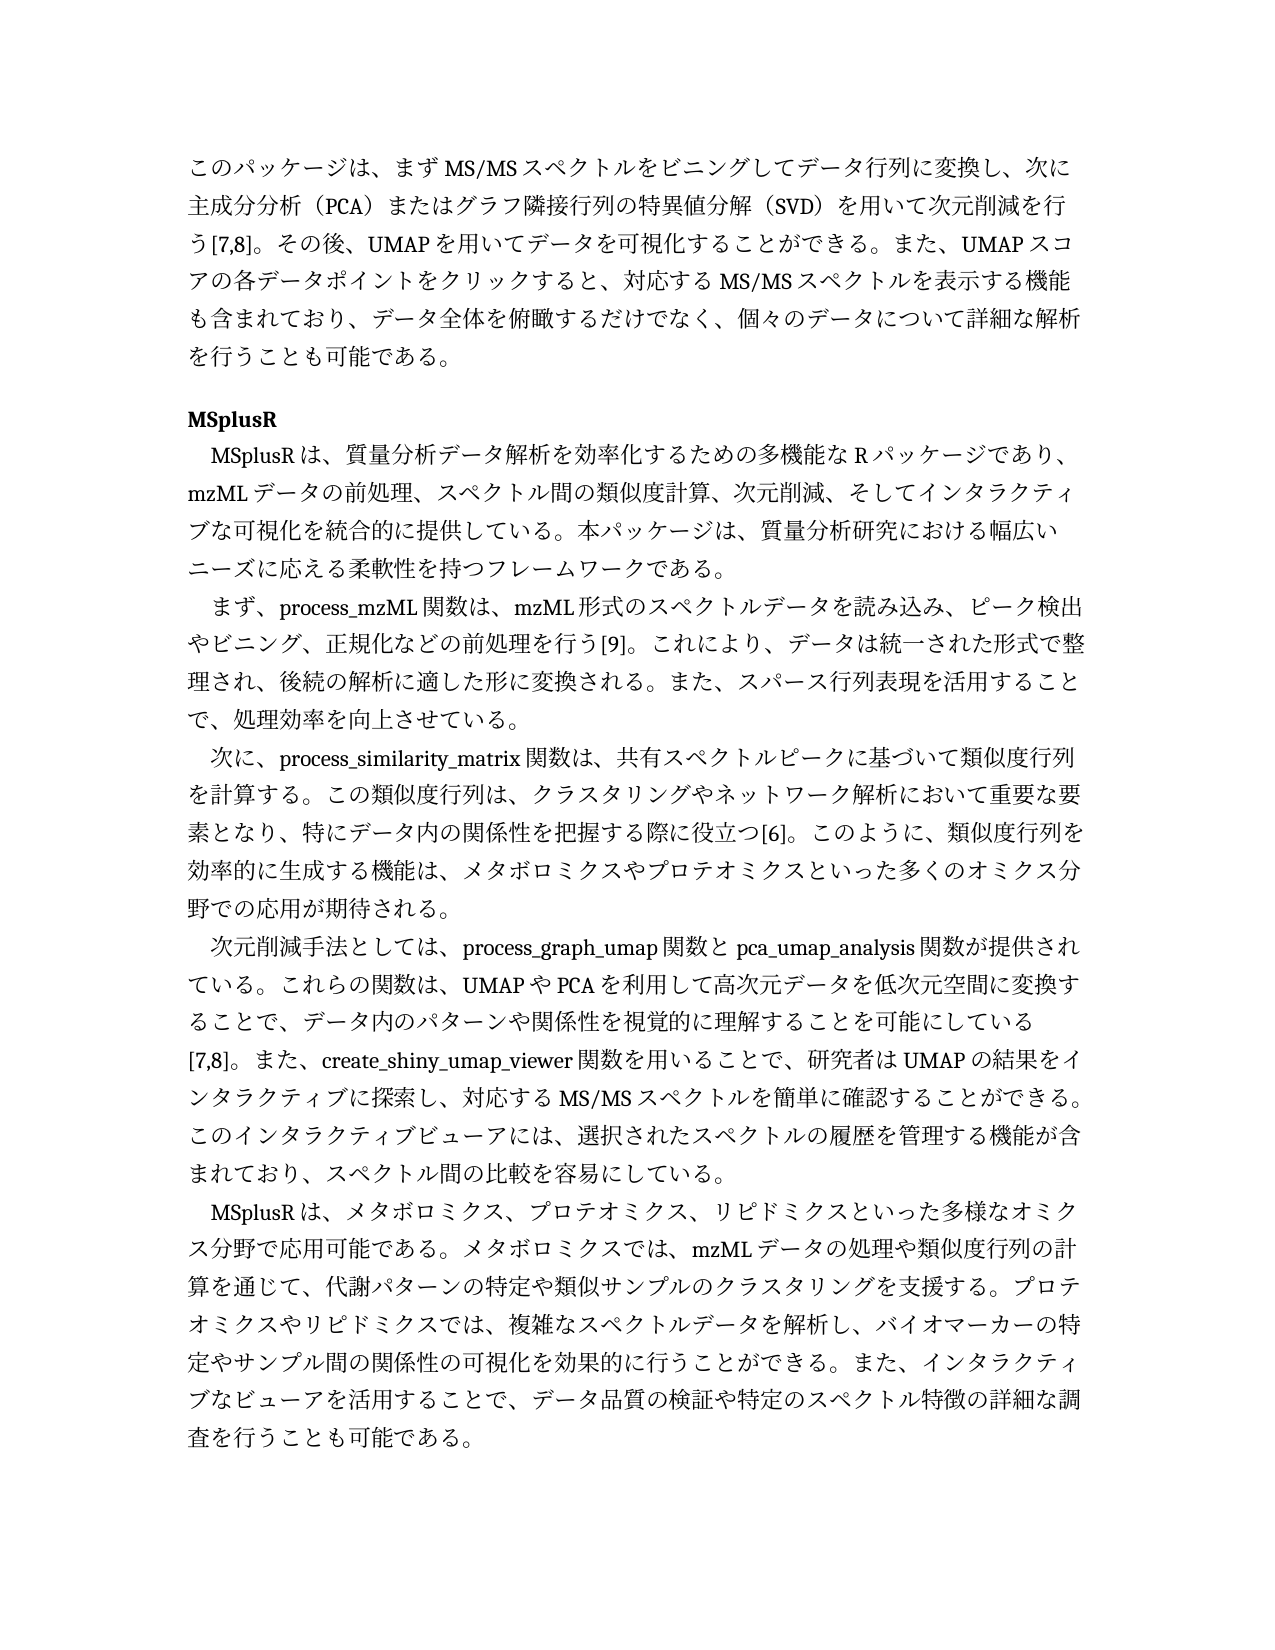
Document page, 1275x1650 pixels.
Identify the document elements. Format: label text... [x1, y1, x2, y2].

text MSplusRは、質量分析データ解析を効率化するための多機能なRパッケージであり、mzMLデータの前処理、スペクトル間の類似度計算、次元削減、そしてインタラクティブな可視化を統合的に提供している。本パッケージは、質量分析研究における幅広いニーズに応える柔軟性を持つフレームワークである。 [187, 437, 1087, 584]
text MSplusRは、メタボロミクス、プロテオミクス、リピドミクスといった多様なオミクス分野で応用可能である。メタボロミクスでは、mzMLデータの処理や類似度行列の計算を通じて、代謝パターンの特定や類似サンプルのクラスタリングを支援する。プロテオミクスやリピドミクスでは、複雑なスペクトルデータを解析し、バイオマーカーの特定やサンプル間の関係性の可視化を効果的に行うことができる。また、インタラクティブなビューアを活用することで、データ品質の検証や特定のスペクトル特徴の詳細な調査を行うことも可能である。 [187, 1193, 1087, 1453]
text MSplusR [187, 407, 1087, 433]
text 次元削減手法としては、process_graph_umap関数とpca_umap_analysis関数が提供されている。これらの関数は、UMAPやPCAを利用して高次元データを低次元空間に変換することで、データ内のパターンや関係性を視覚的に理解することを可能にしている[7,8]。また、create_shiny_umap_viewer関数を用いることで、研究者はUMAPの結果をインタラクティブに探索し、対応するMS/MSスペクトルを簡単に確認することができる。このインタラクティブビューアには、選択されたスペクトルの履歴を管理する機能が含まれており、スペクトル間の比較を容易にしている。 [187, 929, 1087, 1189]
text 次に、process_similarity_matrix関数は、共有スペクトルピークに基づいて類似度行列を計算する。この類似度行列は、クラスタリングやネットワーク解析において重要な要素となり、特にデータ内の関係性を把握する際に役立つ[6]。このように、類似度行列を効率的に生成する機能は、メタボロミクスやプロテオミクスといった多くのオミクス分野での応用が期待される。 [187, 740, 1087, 924]
text まず、process_mzML関数は、mzML形式のスペクトルデータを読み込み、ピーク検出やビニング、正規化などの前処理を行う[9]。これにより、データは統一された形式で整理され、後続の解析に適した形に変換される。また、スパース行列表現を活用することで、処理効率を向上させている。 [187, 588, 1087, 735]
